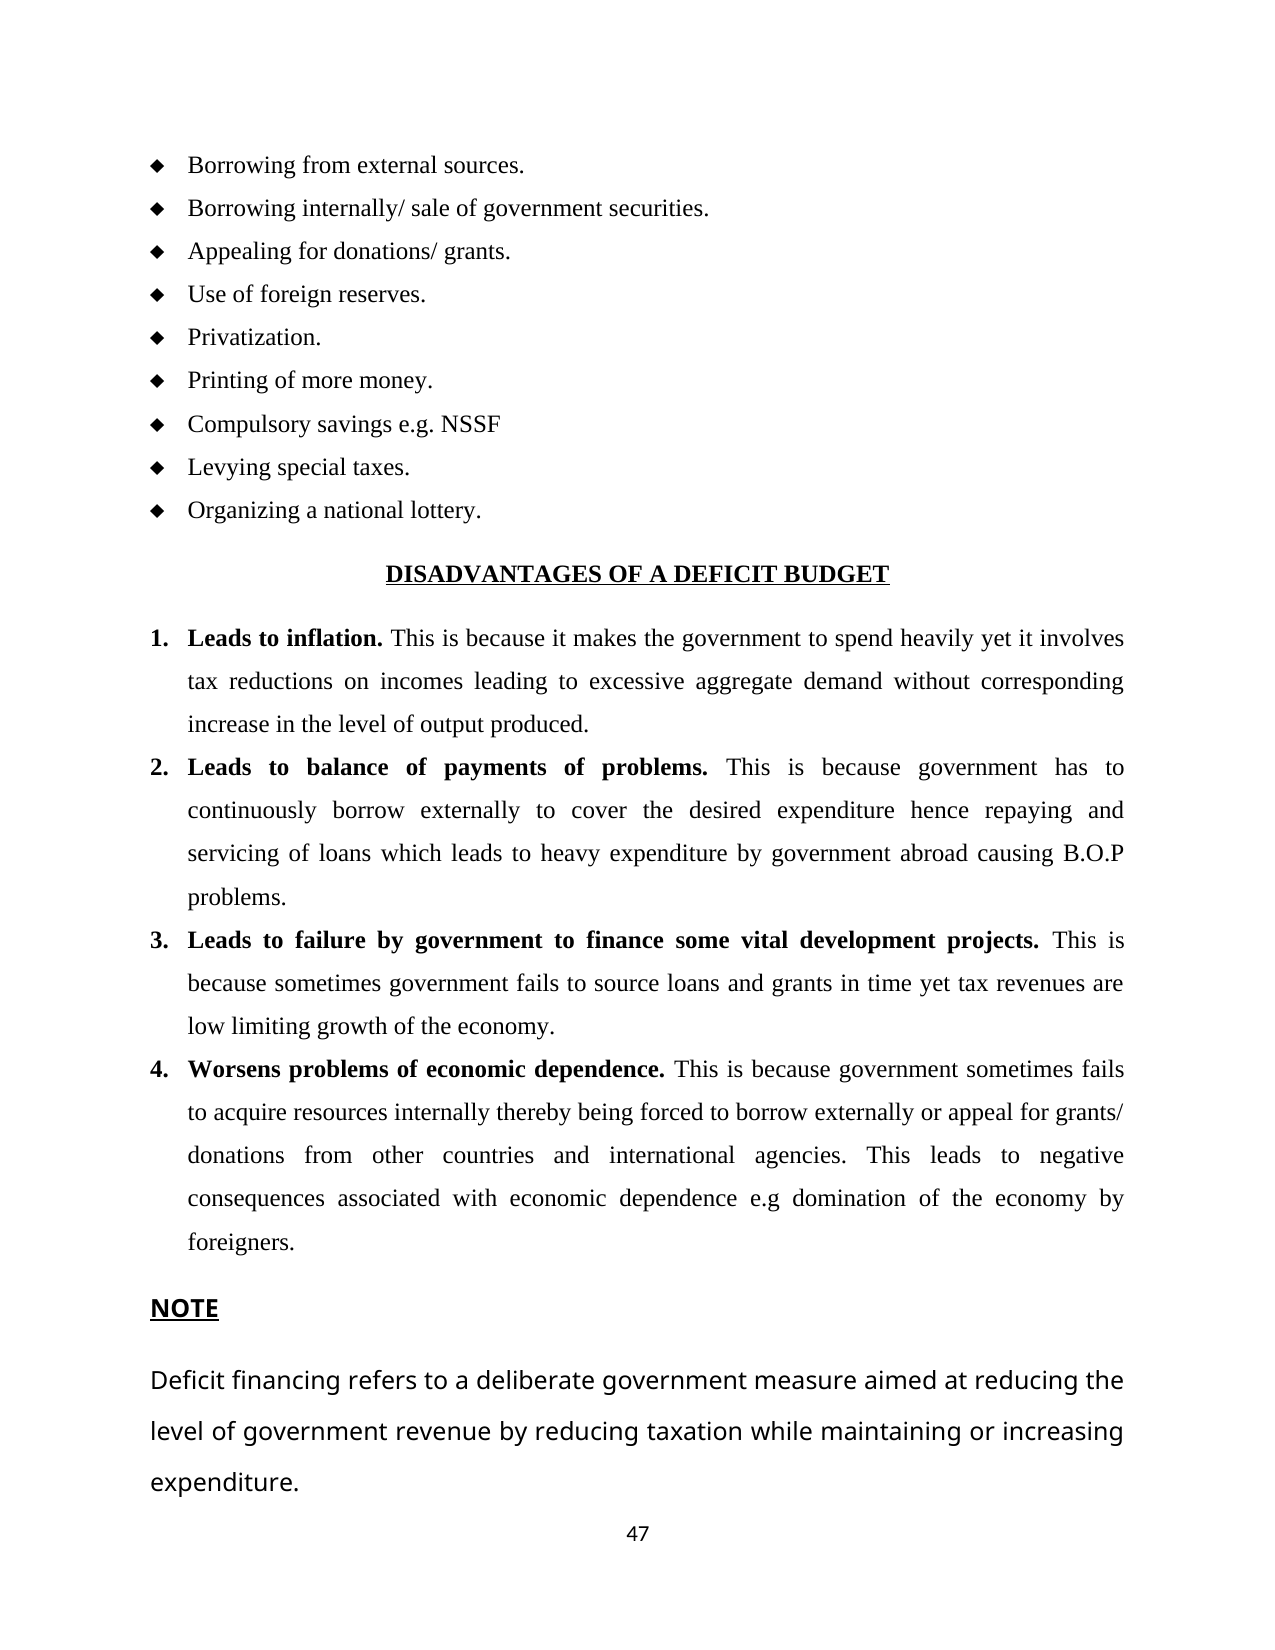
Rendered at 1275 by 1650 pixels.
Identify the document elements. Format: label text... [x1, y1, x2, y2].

list Leads to failure by government to finance some vital development projects. This is because sometimes government fails to source loans and grants in time yet tax revenues are low limiting growth of the economy. [150, 925, 1125, 1040]
text NOTE [150, 1291, 1125, 1325]
list Organizing a national lottery. [150, 495, 1125, 524]
list Levying special taxes. [150, 452, 1125, 481]
list Privatization. [150, 322, 1125, 351]
list Use of foreign reserves. [150, 279, 1125, 308]
text DISADVANTAGES OF A DEFICIT BUDGET [150, 559, 1125, 588]
list Worsens problems of economic dependence. This is because government sometimes fails to acquire resources internally thereby being forced to borrow externally or appeal for grants/ donations from other countries and international agencies. This leads to negative consequences associated with economic dependence e.g domination of the economy by foreigners. [150, 1054, 1125, 1255]
list Borrowing internally/ sale of government securities. [150, 193, 1125, 222]
list Leads to balance of payments of problems. This is because government has to continuously borrow externally to cover the desired expenditure hence repaying and servicing of loans which leads to heavy expenditure by government abroad causing B.O.P problems. [150, 752, 1125, 910]
list Compulsory savings e.g. NSSF [150, 409, 1125, 437]
list Borrowing from external sources. [150, 150, 1125, 179]
list Printing of more money. [150, 366, 1125, 394]
list Leads to inflation. This is because it makes the government to spend heavily yet it involves tax reductions on incomes leading to excessive aggregate demand without corresponding increase in the level of output produced. [150, 623, 1125, 738]
text Deficit financing refers to a deliberate government measure aimed at reducing the level of government revenue by reducing taxation while maintaining or increasing expenditure. [150, 1362, 1125, 1499]
list Appealing for donations/ grants. [150, 236, 1125, 265]
